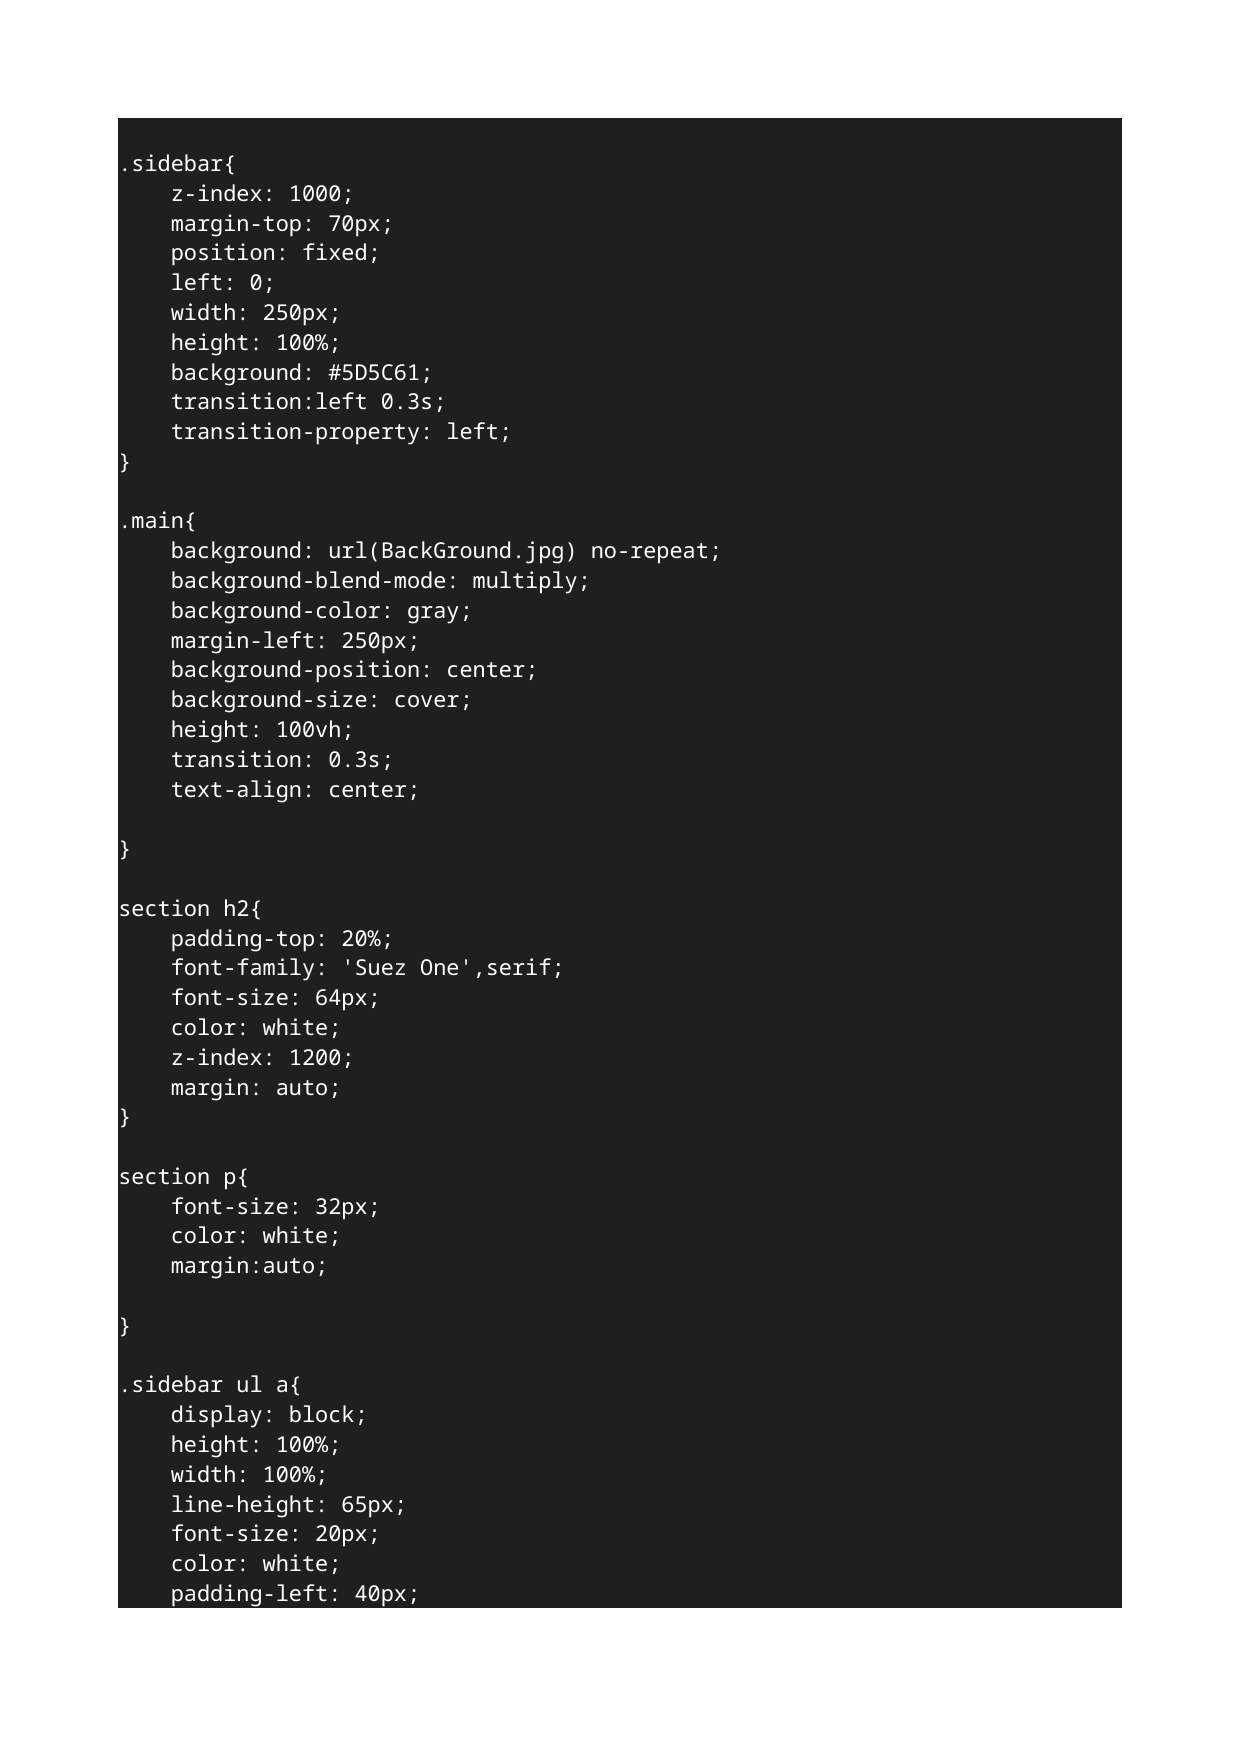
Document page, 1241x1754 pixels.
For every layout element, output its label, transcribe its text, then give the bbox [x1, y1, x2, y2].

text left: 0; [118, 267, 1122, 297]
text section h2{ [118, 893, 1122, 922]
text height: 100%; [118, 327, 1122, 356]
text padding-left: 40px; [118, 1578, 1122, 1608]
text background: #5D5C61; [118, 356, 1122, 386]
text padding-top: 20%; [118, 922, 1122, 952]
text line-height: 65px; [118, 1488, 1122, 1518]
text background-position: center; [118, 654, 1122, 684]
text margin:auto; [118, 1250, 1122, 1280]
text .sidebar{ [118, 148, 1122, 178]
text color: white; [118, 1220, 1122, 1250]
text transition-property: left; [118, 416, 1122, 446]
text background: url(BackGround.jpg) no-repeat; [118, 535, 1122, 565]
text } [118, 1310, 1122, 1339]
text position: fixed; [118, 237, 1122, 267]
text font-size: 20px; [118, 1518, 1122, 1548]
text .main{ [118, 505, 1122, 535]
text background-blend-mode: multiply; [118, 565, 1122, 595]
text section p{ [118, 1161, 1122, 1191]
text z-index: 1000; [118, 178, 1122, 207]
text z-index: 1200; [118, 1042, 1122, 1071]
text color: white; [118, 1548, 1122, 1578]
text .sidebar ul a{ [118, 1369, 1122, 1399]
text color: white; [118, 1012, 1122, 1042]
text height: 100%; [118, 1429, 1122, 1459]
text margin-top: 70px; [118, 207, 1122, 237]
text text-align: center; [118, 773, 1122, 803]
text width: 100%; [118, 1459, 1122, 1488]
text background-color: gray; [118, 595, 1122, 624]
text } [118, 446, 1122, 476]
text background-size: cover; [118, 684, 1122, 714]
text font-family: 'Suez One',serif; [118, 952, 1122, 982]
text margin: auto; [118, 1071, 1122, 1101]
text transition:left 0.3s; [118, 386, 1122, 416]
text transition: 0.3s; [118, 744, 1122, 773]
text margin-left: 250px; [118, 624, 1122, 654]
text display: block; [118, 1399, 1122, 1429]
text width: 250px; [118, 297, 1122, 327]
text font-size: 64px; [118, 982, 1122, 1012]
text height: 100vh; [118, 714, 1122, 744]
text } [118, 1101, 1122, 1131]
text font-size: 32px; [118, 1191, 1122, 1220]
text } [118, 833, 1122, 863]
